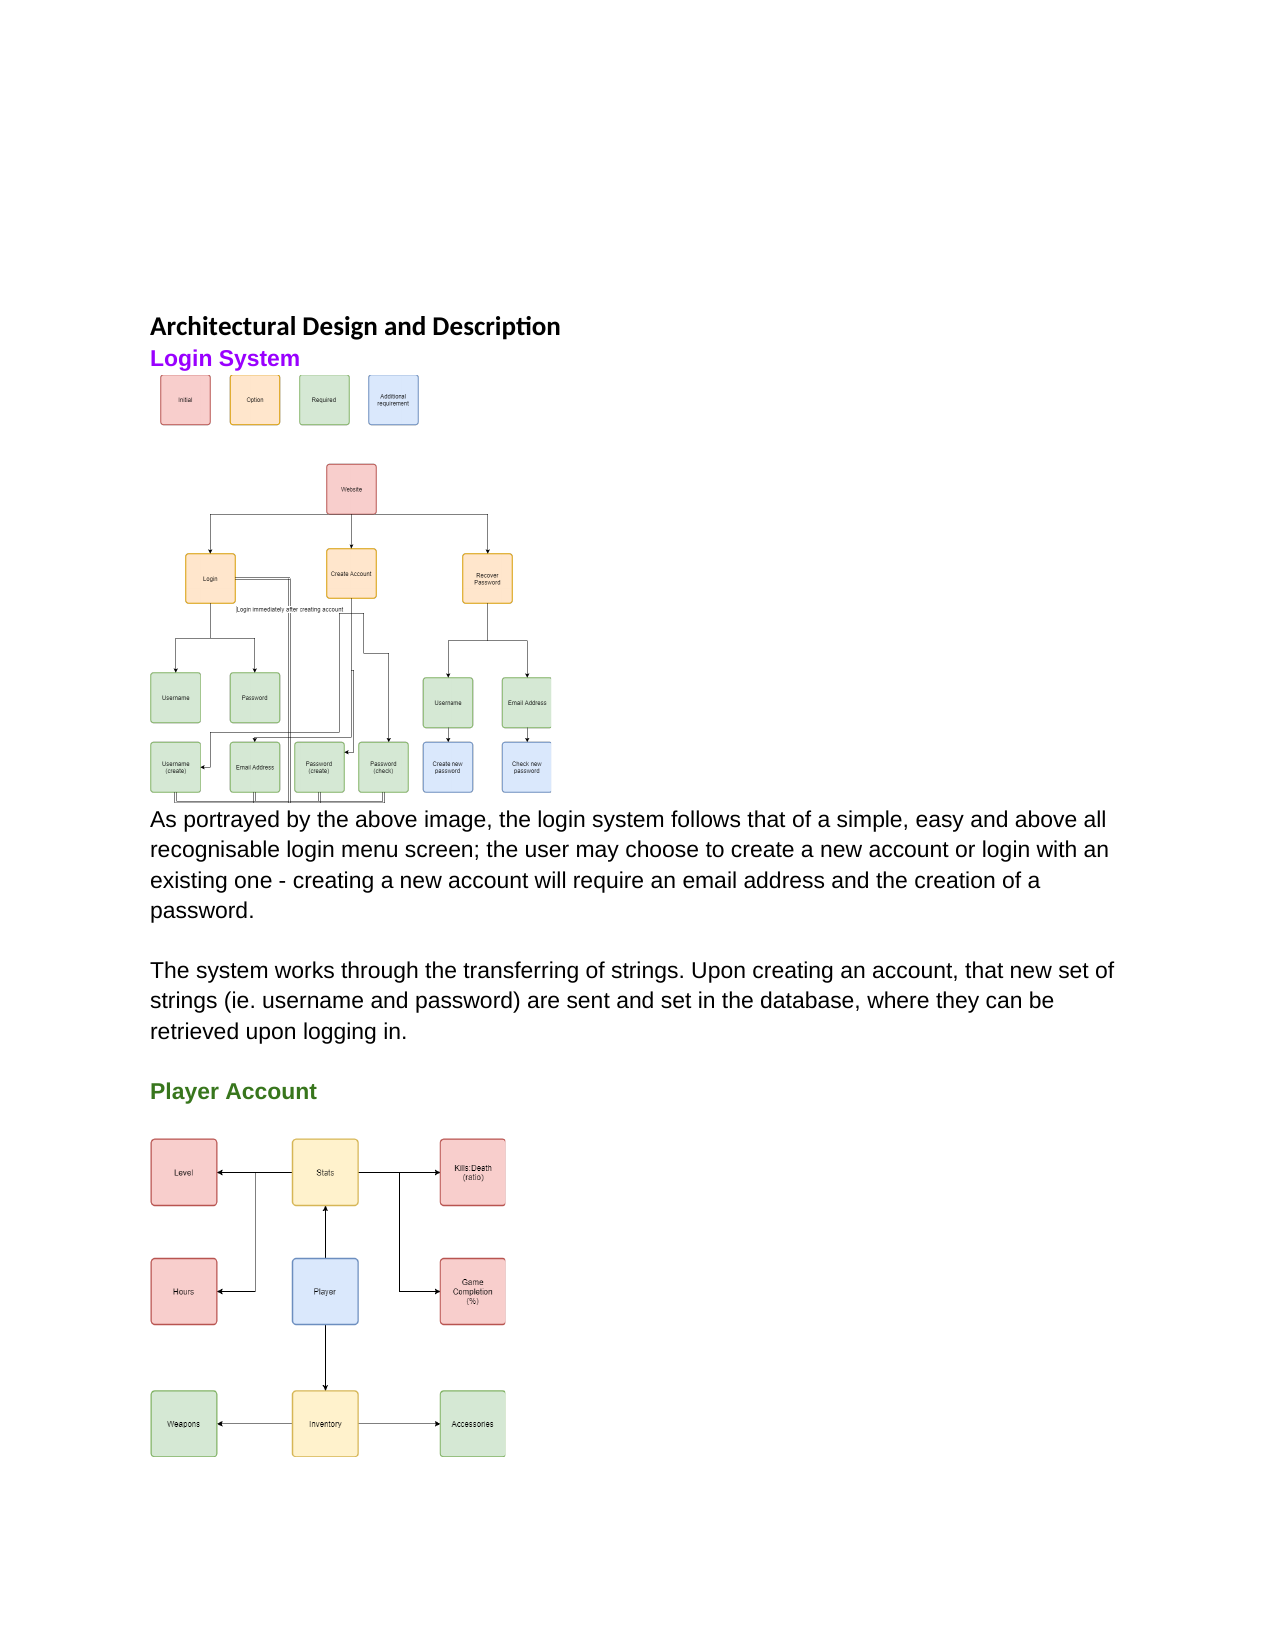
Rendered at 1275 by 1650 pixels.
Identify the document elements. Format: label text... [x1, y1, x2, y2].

text Player Account [150, 1078, 1125, 1104]
picture [150, 375, 552, 803]
text As portrayed by the above image, the login system follows that of a simple, easy and above all recognisable login menu screen; the user may choose to create a new account or login with an existing one - creating a new account will require an email address and the creation of a password. [150, 806, 1125, 923]
text The system works through the transferring of strings. Upon creating an account, that new set of strings (ie. username and password) are sent and set in the database, where they can be retrieved upon logging in. [150, 957, 1125, 1044]
text Login System [150, 345, 1125, 371]
picture [150, 1138, 506, 1457]
subtitle Architectural Design and Description [150, 309, 1125, 342]
